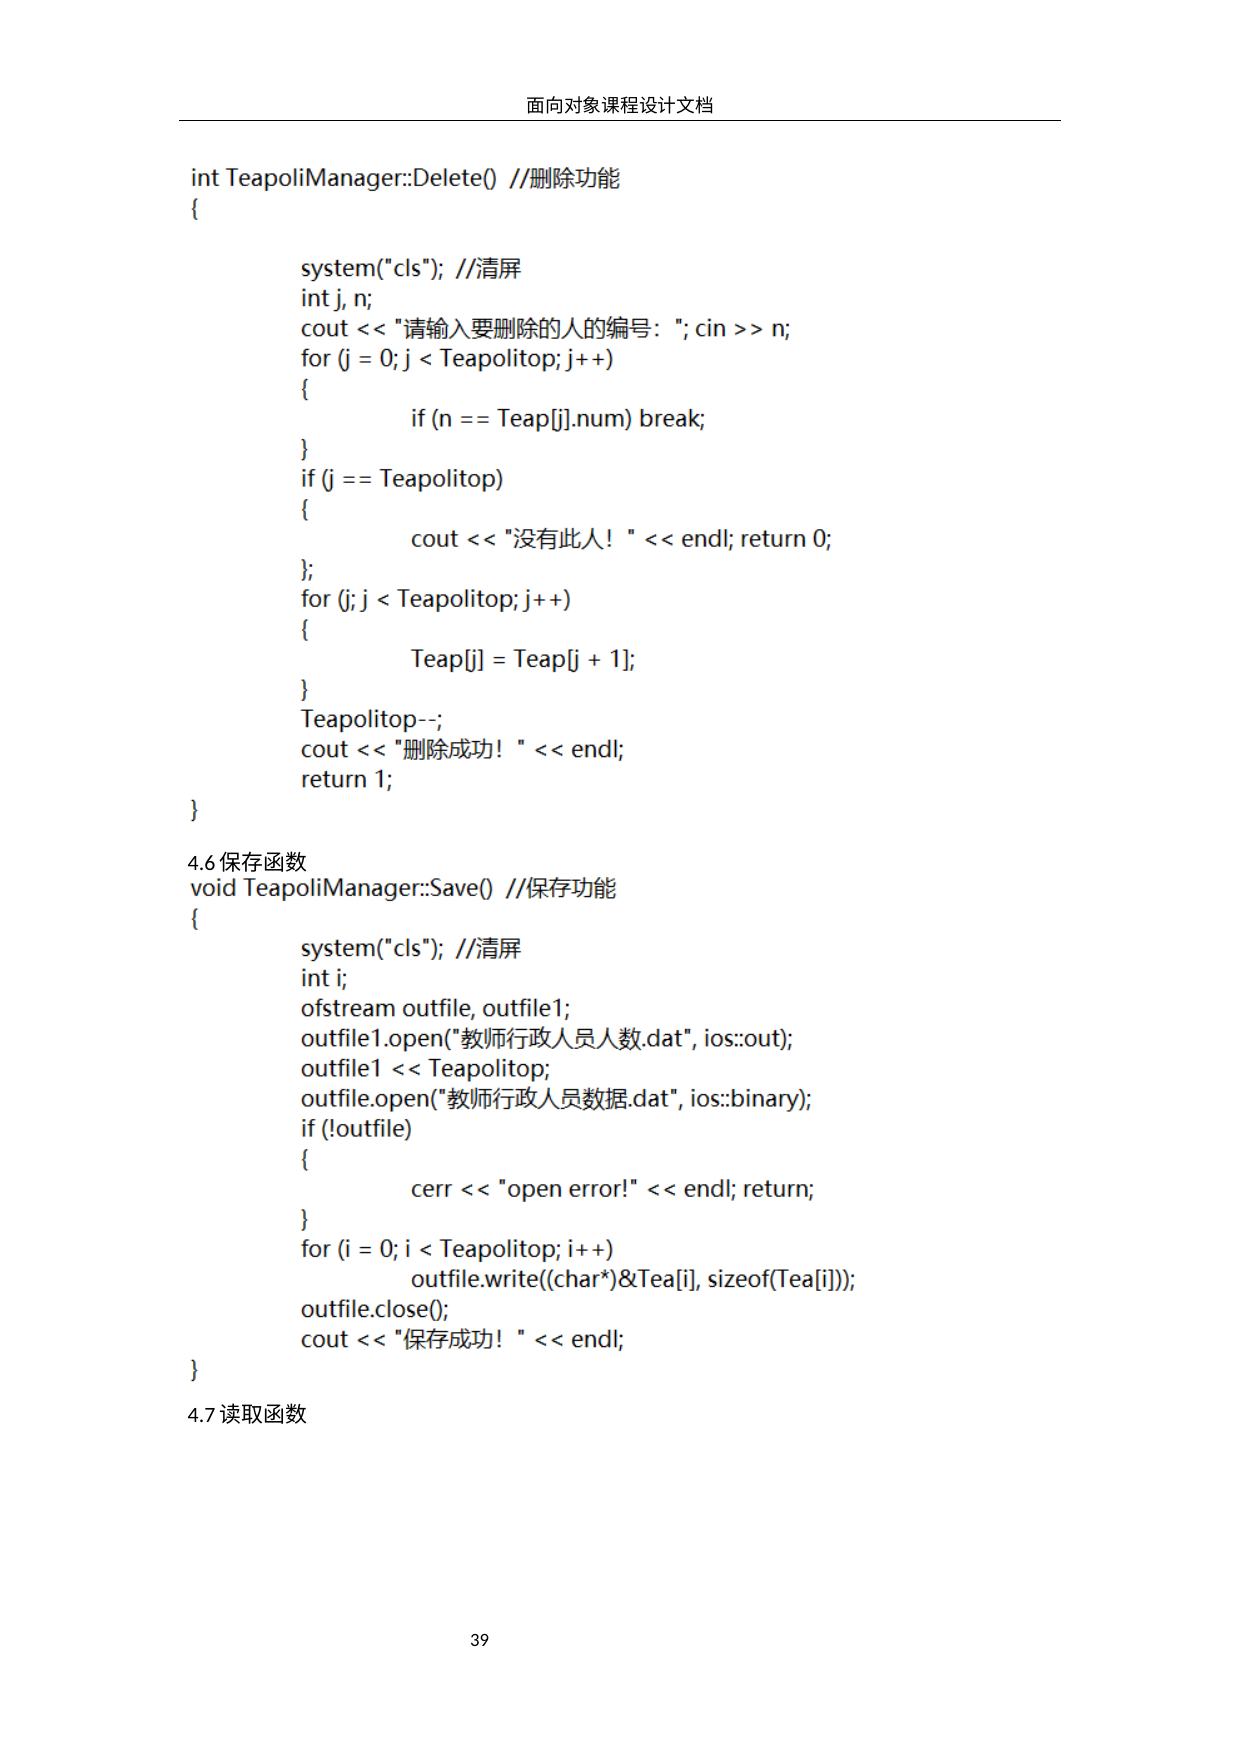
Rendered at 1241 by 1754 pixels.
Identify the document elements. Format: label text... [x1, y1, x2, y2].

picture [187, 162, 854, 825]
text 4.7读取函数 [187, 1397, 1053, 1429]
picture [187, 877, 864, 1395]
text 4.6保存函数 [187, 844, 1053, 877]
